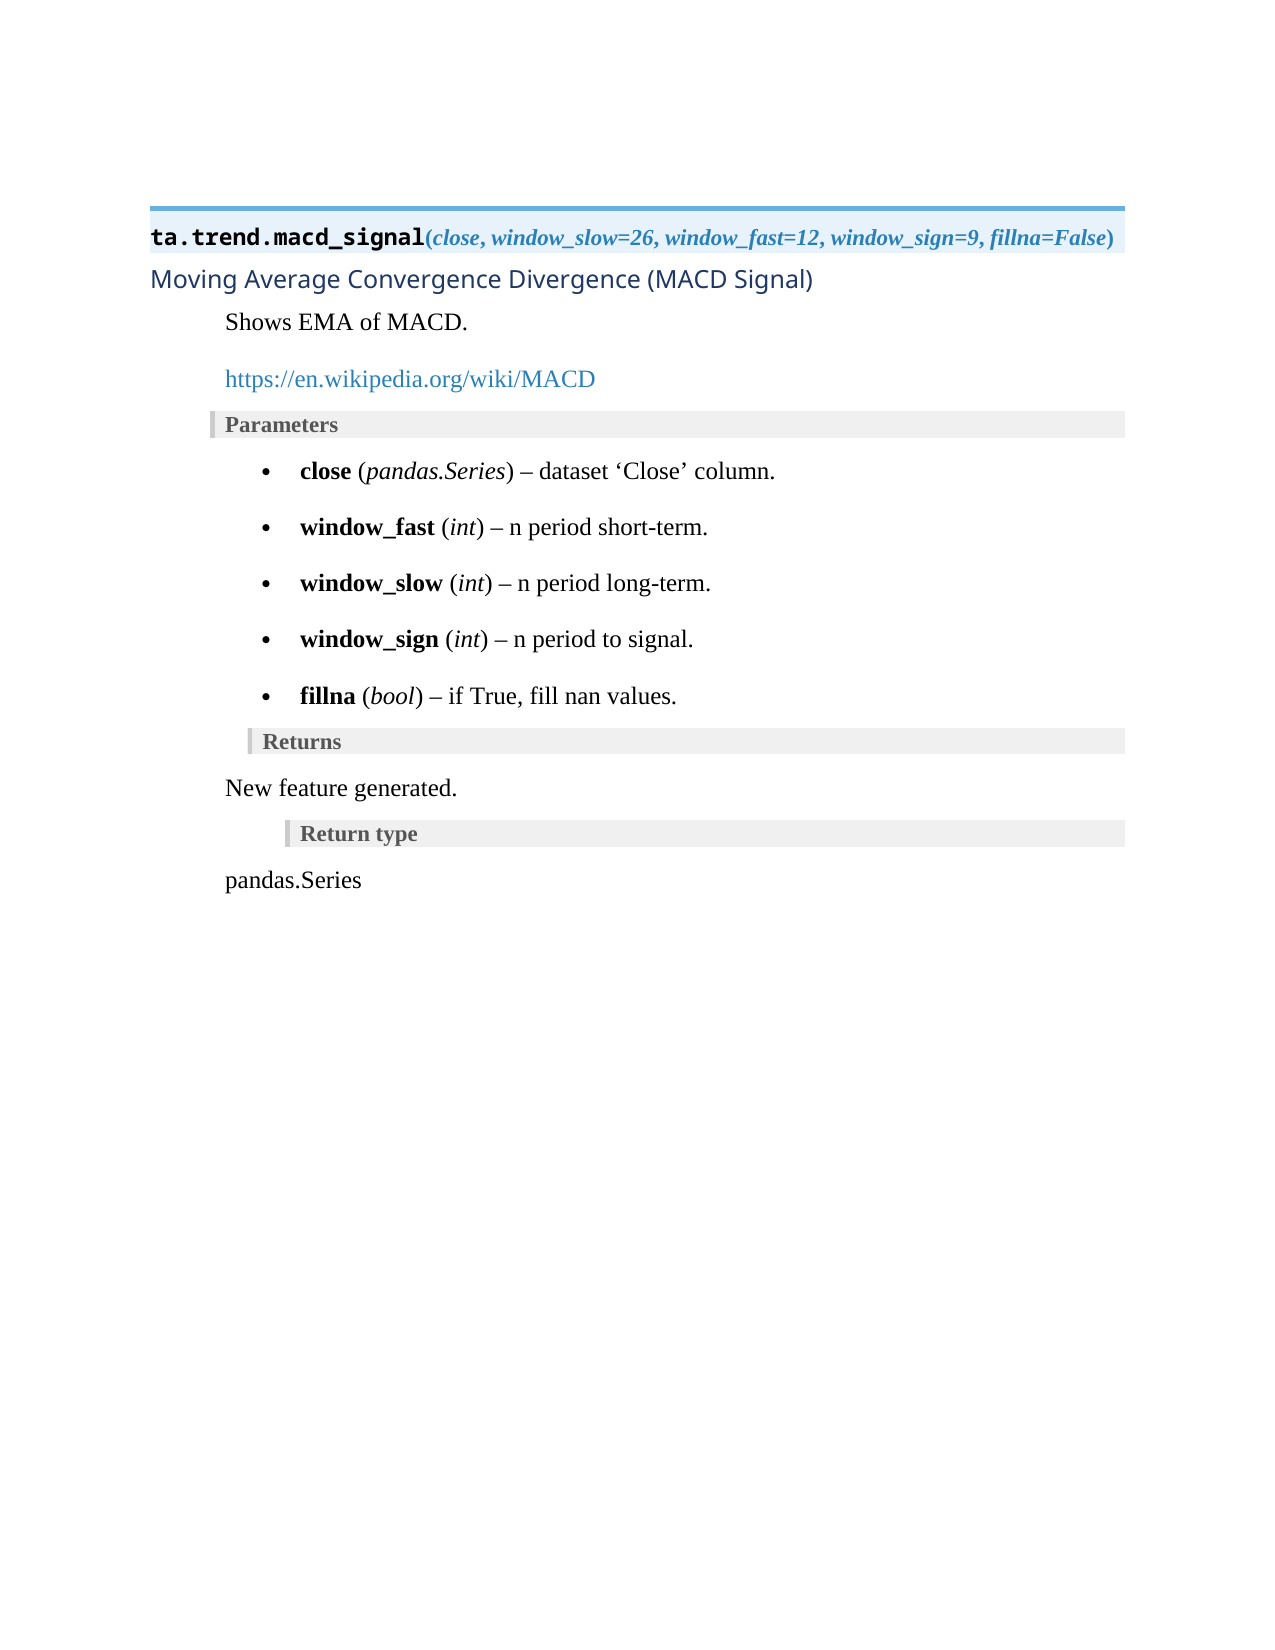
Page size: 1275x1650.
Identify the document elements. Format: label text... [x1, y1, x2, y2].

list close (pandas.Series) – dataset ‘Close’ column. [262, 447, 1125, 484]
list window_fast (int) – n period short-term. [262, 503, 1125, 541]
text Returns [252, 728, 1125, 754]
list window_slow (int) – n period long-term. [262, 559, 1125, 597]
text https://en.wikipedia.org/wiki/MACD [225, 355, 1125, 392]
text Return type [290, 820, 1125, 847]
text ta.trend.macd_signal(close, window_slow=26, window_fast=12, window_sign=9, fillna=False) [150, 211, 1125, 253]
subtitle Moving Average Convergence Divergence (MACD Signal) [150, 262, 1125, 296]
list window_sign (int) – n period to signal. [262, 616, 1125, 653]
text New feature generated. [225, 764, 1125, 801]
list fillna (bool) – if True, fill nan values. [262, 672, 1125, 709]
text Shows EMA of MACD. [225, 299, 1125, 336]
text Parameters [215, 411, 1125, 438]
text pandas.Series [225, 856, 1125, 893]
